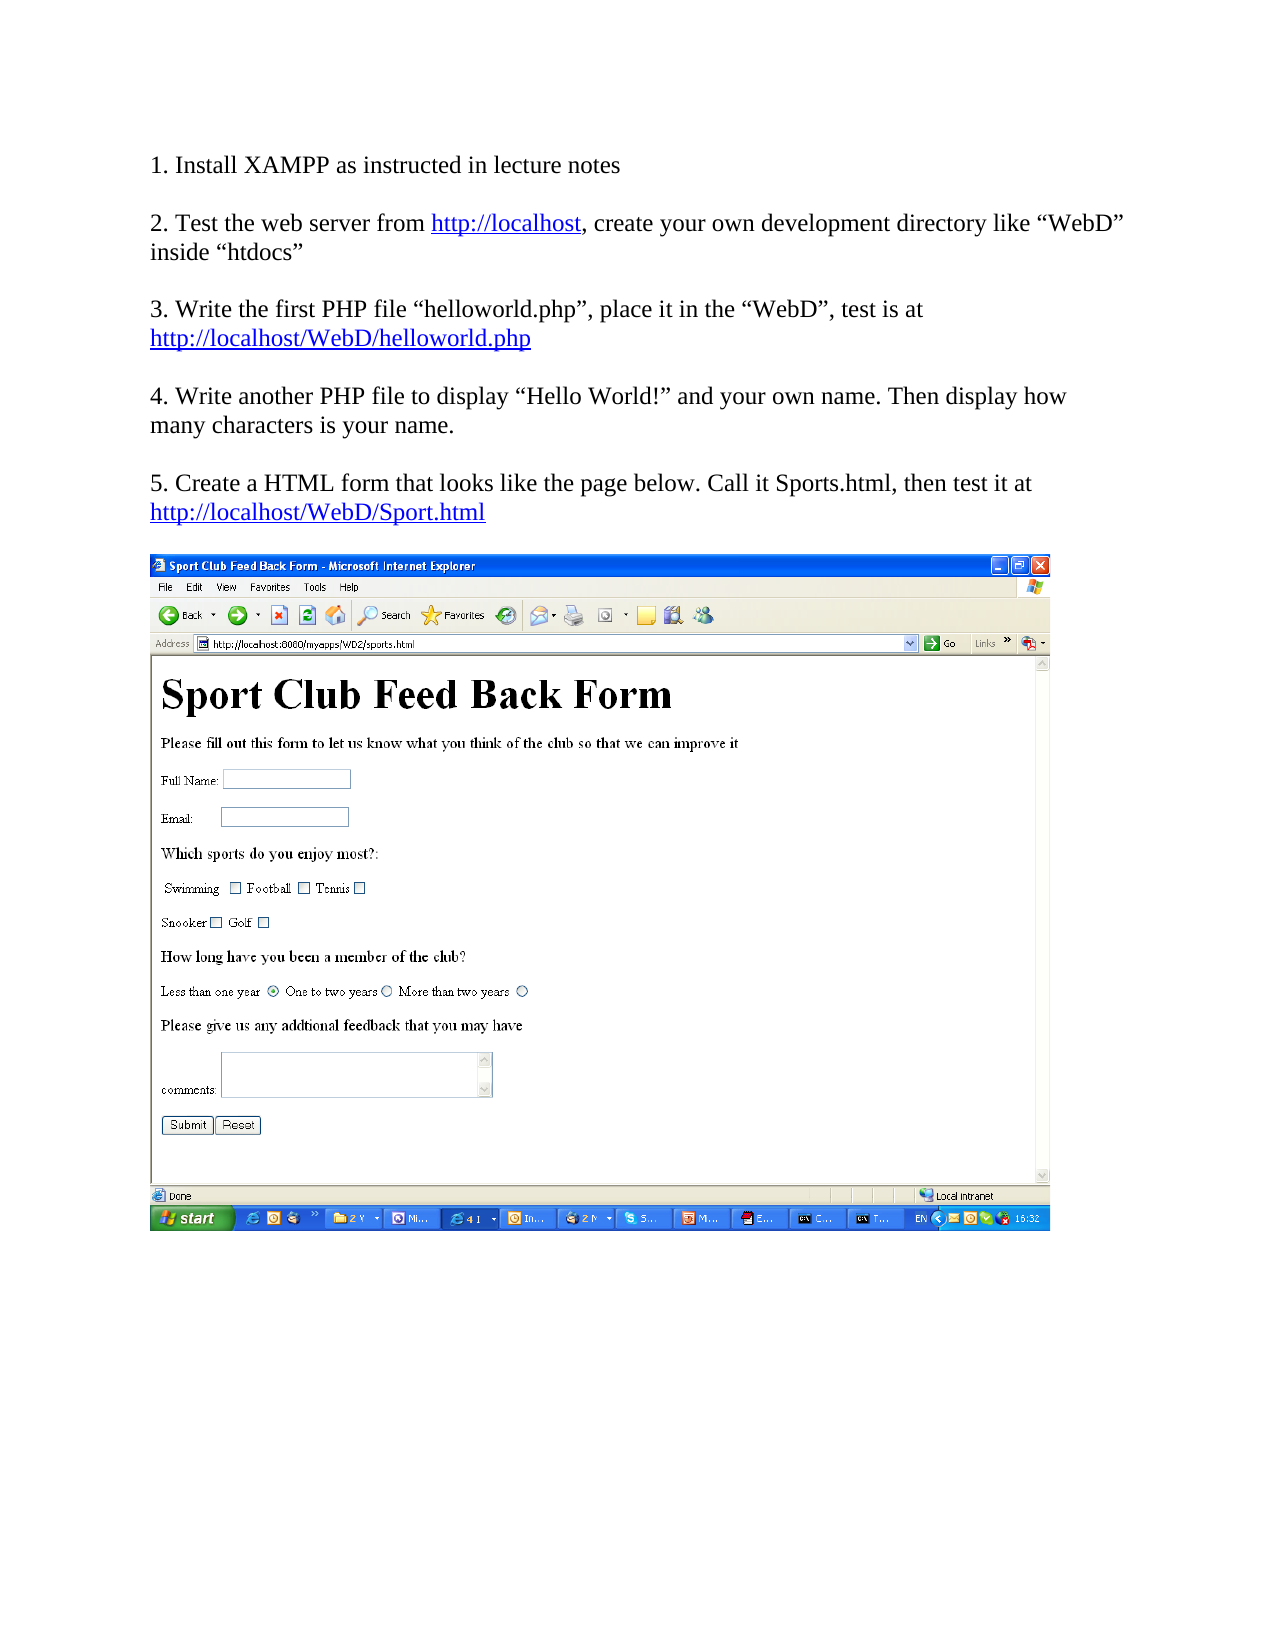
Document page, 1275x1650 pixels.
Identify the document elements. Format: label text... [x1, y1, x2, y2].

text 3. Write the first PHP file “helloworld.php”, place it in the “WebD”, test is at http://localhost/WebD/helloworld.php [150, 294, 1125, 352]
picture [150, 554, 1050, 1231]
text 2. Test the web server from http://localhost, create your own development directory like “WebD” inside “htdocs” [150, 208, 1125, 265]
text 4. Write another PHP file to display “Hello World!” and your own name. Then display how many characters is your name. [150, 381, 1125, 439]
text 1. Install XAMPP as instructed in lecture notes [150, 150, 1125, 179]
text 5. Create a HTML form that looks like the page below. Call it Sports.html, then test it at http://localhost/WebD/Sport.html [150, 468, 1125, 525]
